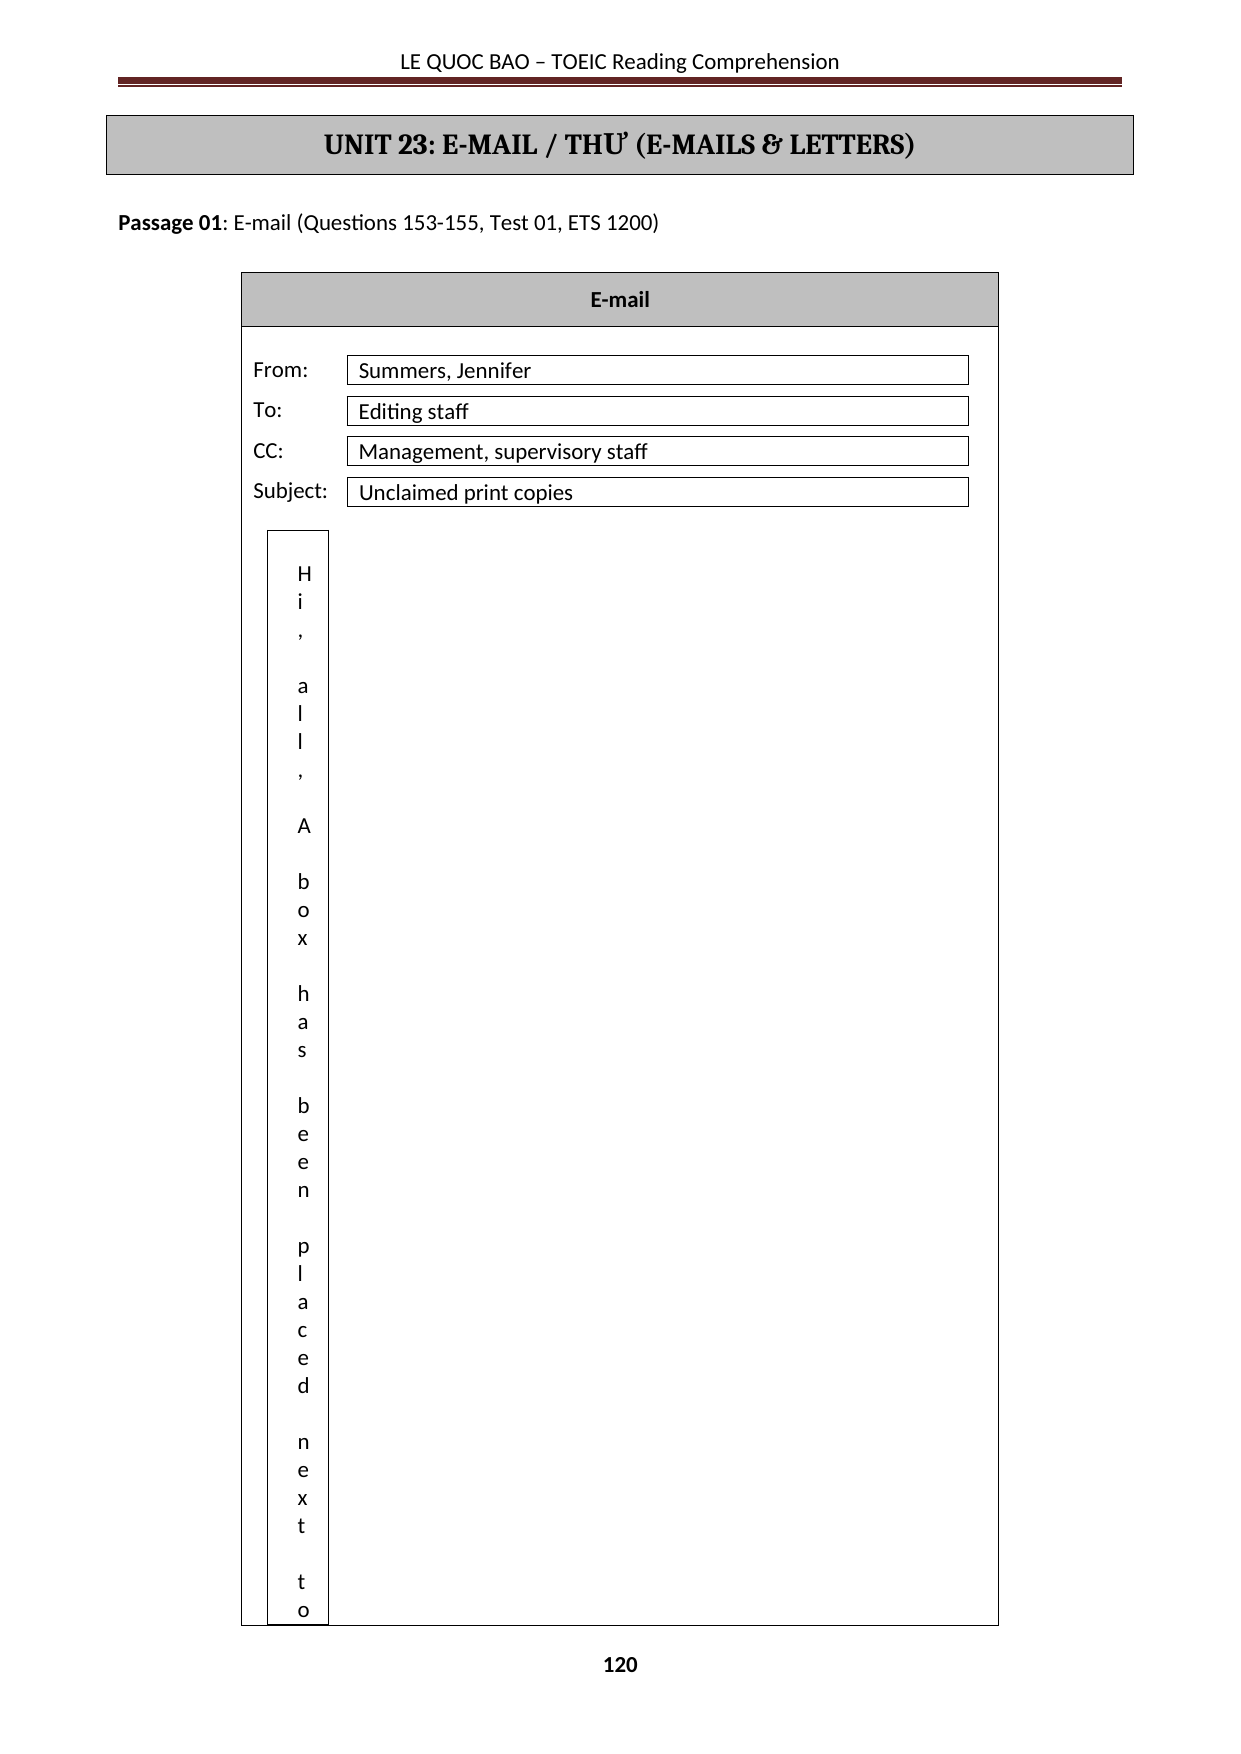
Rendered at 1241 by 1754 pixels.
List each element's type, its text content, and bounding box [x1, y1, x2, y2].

text Passage 01: E-mail (Questions 153-155, Test 01, ETS 1200) [118, 208, 1122, 236]
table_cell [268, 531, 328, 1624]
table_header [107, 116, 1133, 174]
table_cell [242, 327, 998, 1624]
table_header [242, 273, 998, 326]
